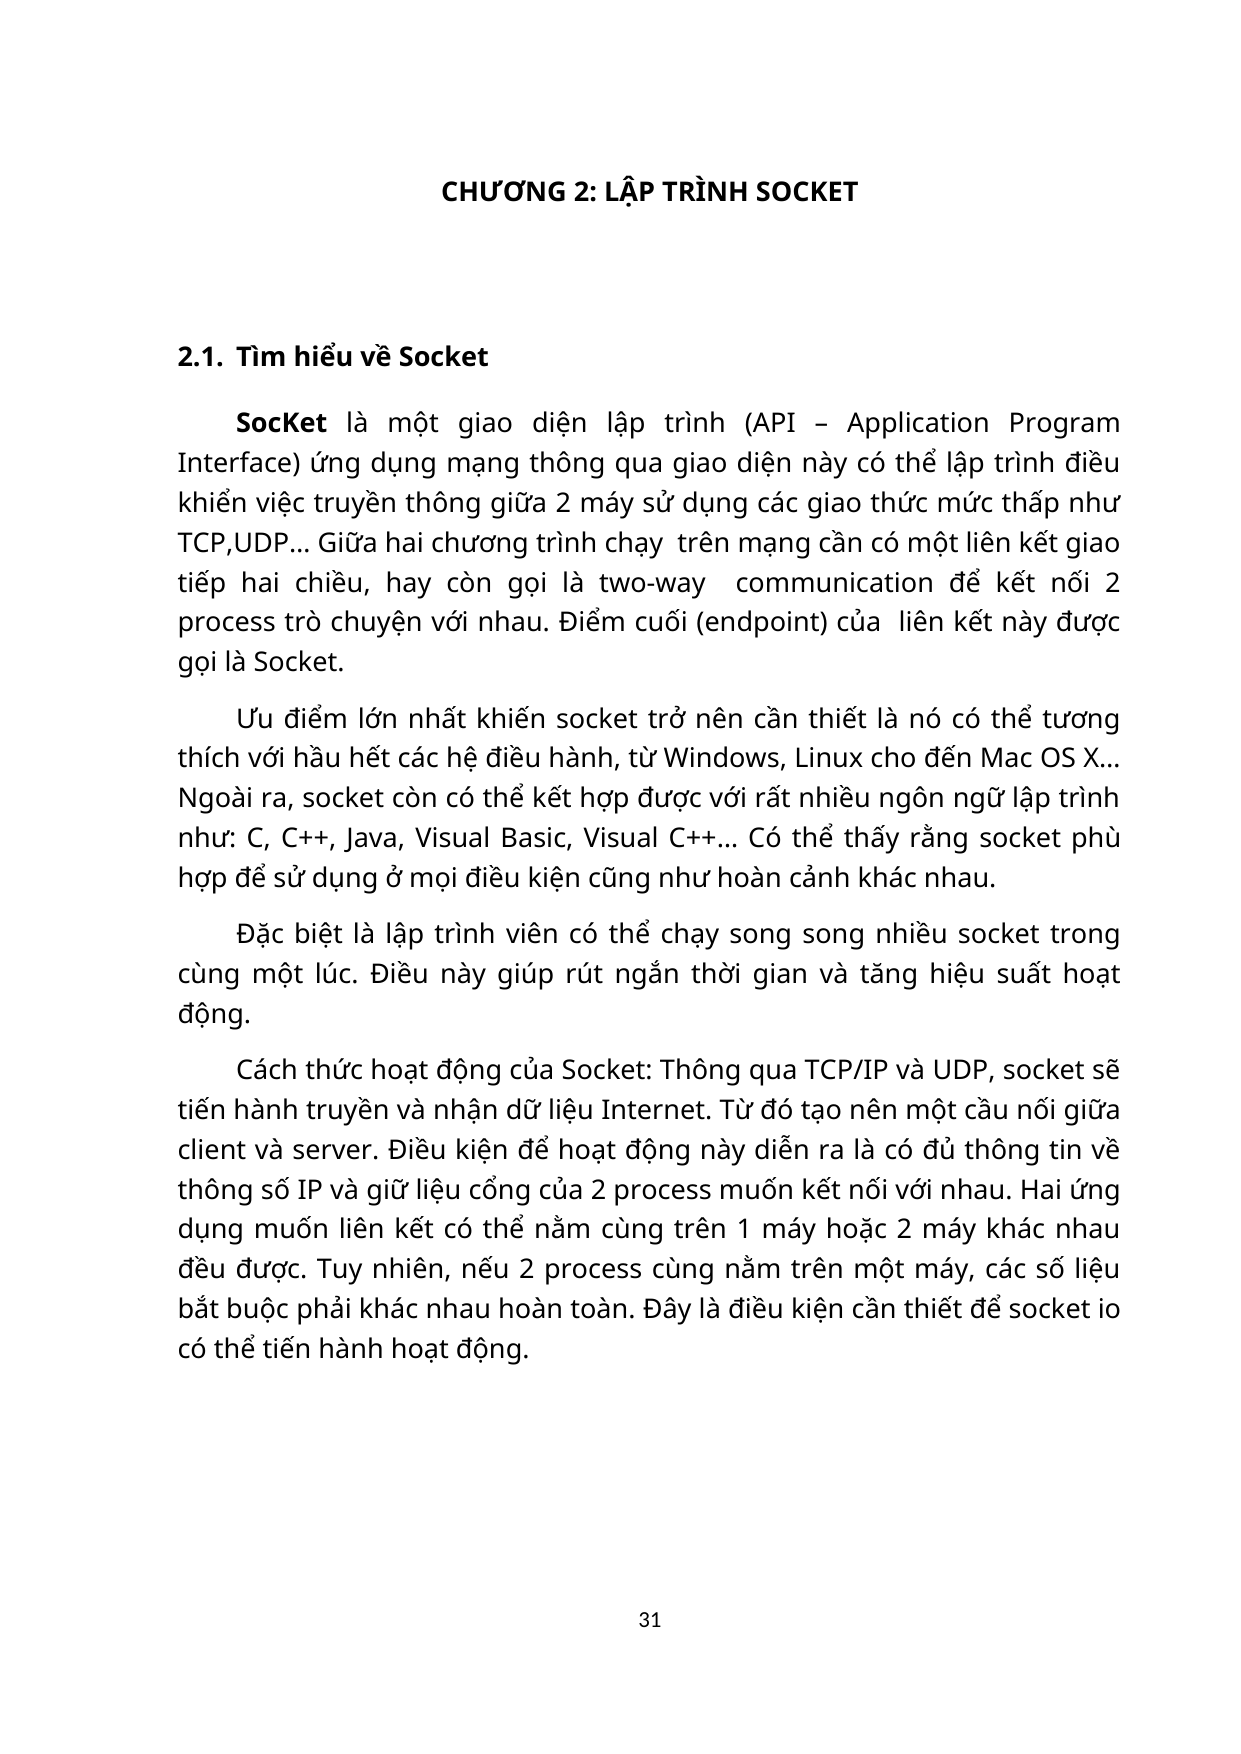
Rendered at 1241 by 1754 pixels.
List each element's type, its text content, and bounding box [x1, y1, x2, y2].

subtitle 2.1. Tìm hiểu về Socket [177, 338, 1122, 375]
text Ưu điểm lớn nhất khiến socket trở nên cần thiết là nó có thể tương thích với hầu hết các hệ điều hành, từ Windows, Linux cho đến Mac OS X… Ngoài ra, socket còn có thể kết hợp được với rất nhiều ngôn ngữ lập trình như: C, C++, Java, Visual Basic, Visual C++… Có thể thấy rằng socket phù hợp để sử dụng ở mọi điều kiện cũng như hoàn cảnh khác nhau. [177, 699, 1122, 895]
text Cách thức hoạt động của Socket: Thông qua TCP/IP và UDP, socket sẽ tiến hành truyền và nhận dữ liệu Internet. Từ đó tạo nên một cầu nối giữa client và server. Điều kiện để hoạt động này diễn ra là có đủ thông tin về thông số IP và giữ liệu cổng của 2 process muốn kết nối với nhau. Hai ứng dụng muốn liên kết có thể nằm cùng trên 1 máy hoặc 2 máy khác nhau đều được. Tuy nhiên, nếu 2 process cùng nằm trên một máy, các số liệu bắt buộc phải khác nhau hoàn toàn. Đây là điều kiện cần thiết để socket io có thể tiến hành hoạt động. [177, 1051, 1122, 1366]
subtitle CHƯƠNG 2: LẬP TRÌNH SOCKET [177, 173, 1122, 209]
text Đặc biệt là lập trình viên có thể chạy song song nhiều socket trong cùng một lúc. Điều này giúp rút ngắn thời gian và tăng hiệu suất hoạt động. [177, 915, 1122, 1031]
text SocKet là một giao diện lập trình (API – Application Program Interface) ứng dụng mạng thông qua giao diện này có thể lập trình điều khiển việc truyền thông giữa 2 máy sử dụng các giao thức mức thấp như TCP,UDP… Giữa hai chương trình chạy trên mạng cần có một liên kết giao tiếp hai chiều, hay còn gọi là two-way communication để kết nối 2 process trò chuyện với nhau. Điểm cuối (endpoint) của liên kết này được gọi là Socket. [177, 404, 1122, 679]
